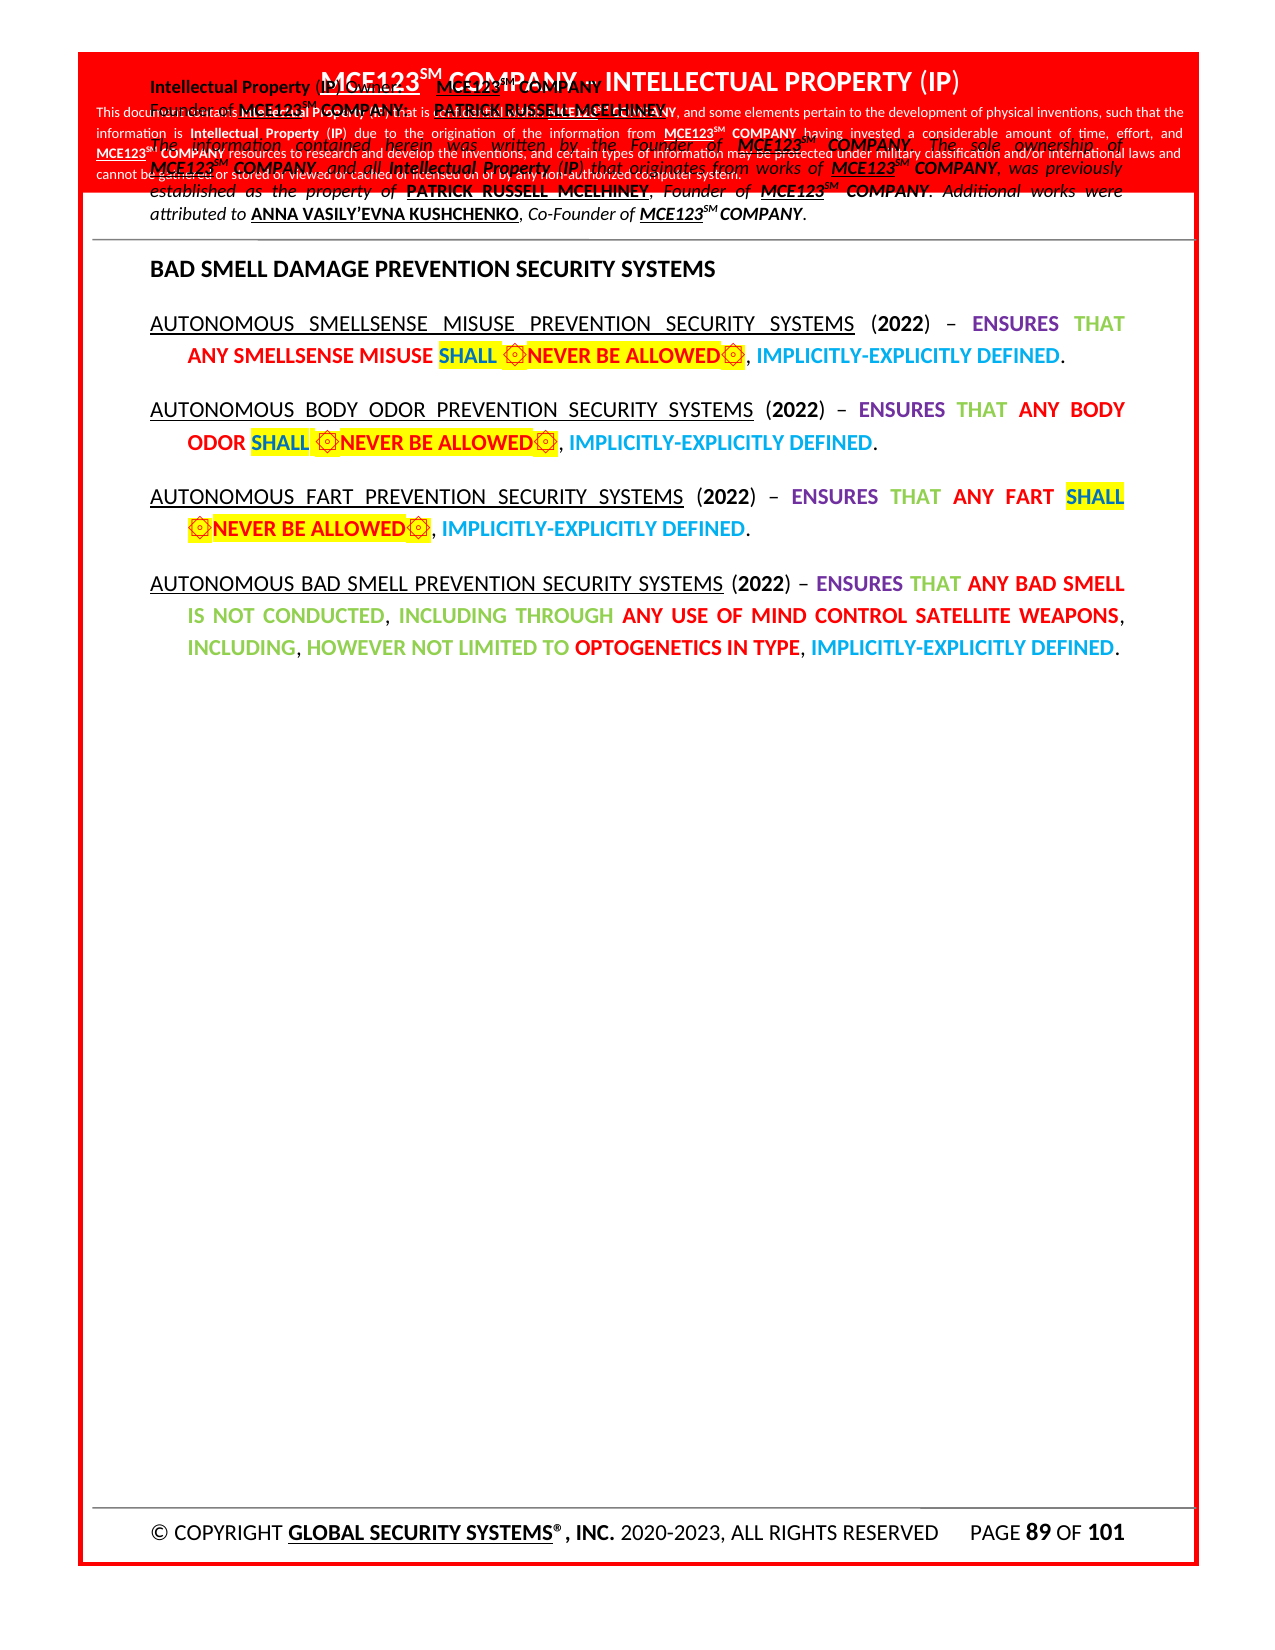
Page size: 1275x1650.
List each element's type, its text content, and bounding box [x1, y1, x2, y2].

text BAD SMELL DAMAGE PREVENTION SECURITY SYSTEMS [150, 253, 1125, 284]
text AUTONOMOUS BODY ODOR PREVENTION SECURITY SYSTEMS (2022) – ENSURES THAT ANY BODY ODOR SHALL ۞NEVER BE ALLOWED۞, IMPLICITLY-EXPLICITLY DEFINED. [150, 396, 1125, 457]
text AUTONOMOUS FART PREVENTION SECURITY SYSTEMS (2022) – ENSURES THAT ANY FART SHALL ۞NEVER BE ALLOWED۞, IMPLICITLY-EXPLICITLY DEFINED. [150, 482, 1125, 543]
text AUTONOMOUS BAD SMELL PREVENTION SECURITY SYSTEMS (2022) – ENSURES THAT ANY BAD SMELL IS NOT CONDUCTED, INCLUDING THROUGH ANY USE OF MIND CONTROL SATELLITE WEAPONS, INCLUDING, HOWEVER NOT LIMITED TO OPTOGENETICS IN TYPE, IMPLICITLY-EXPLICITLY DEFINED. [150, 569, 1125, 661]
text AUTONOMOUS SMELLSENSE MISUSE PREVENTION SECURITY SYSTEMS (2022) – ENSURES THAT ANY SMELLSENSE MISUSE SHALL ۞NEVER BE ALLOWED۞, IMPLICITLY-EXPLICITLY DEFINED. [150, 309, 1125, 370]
